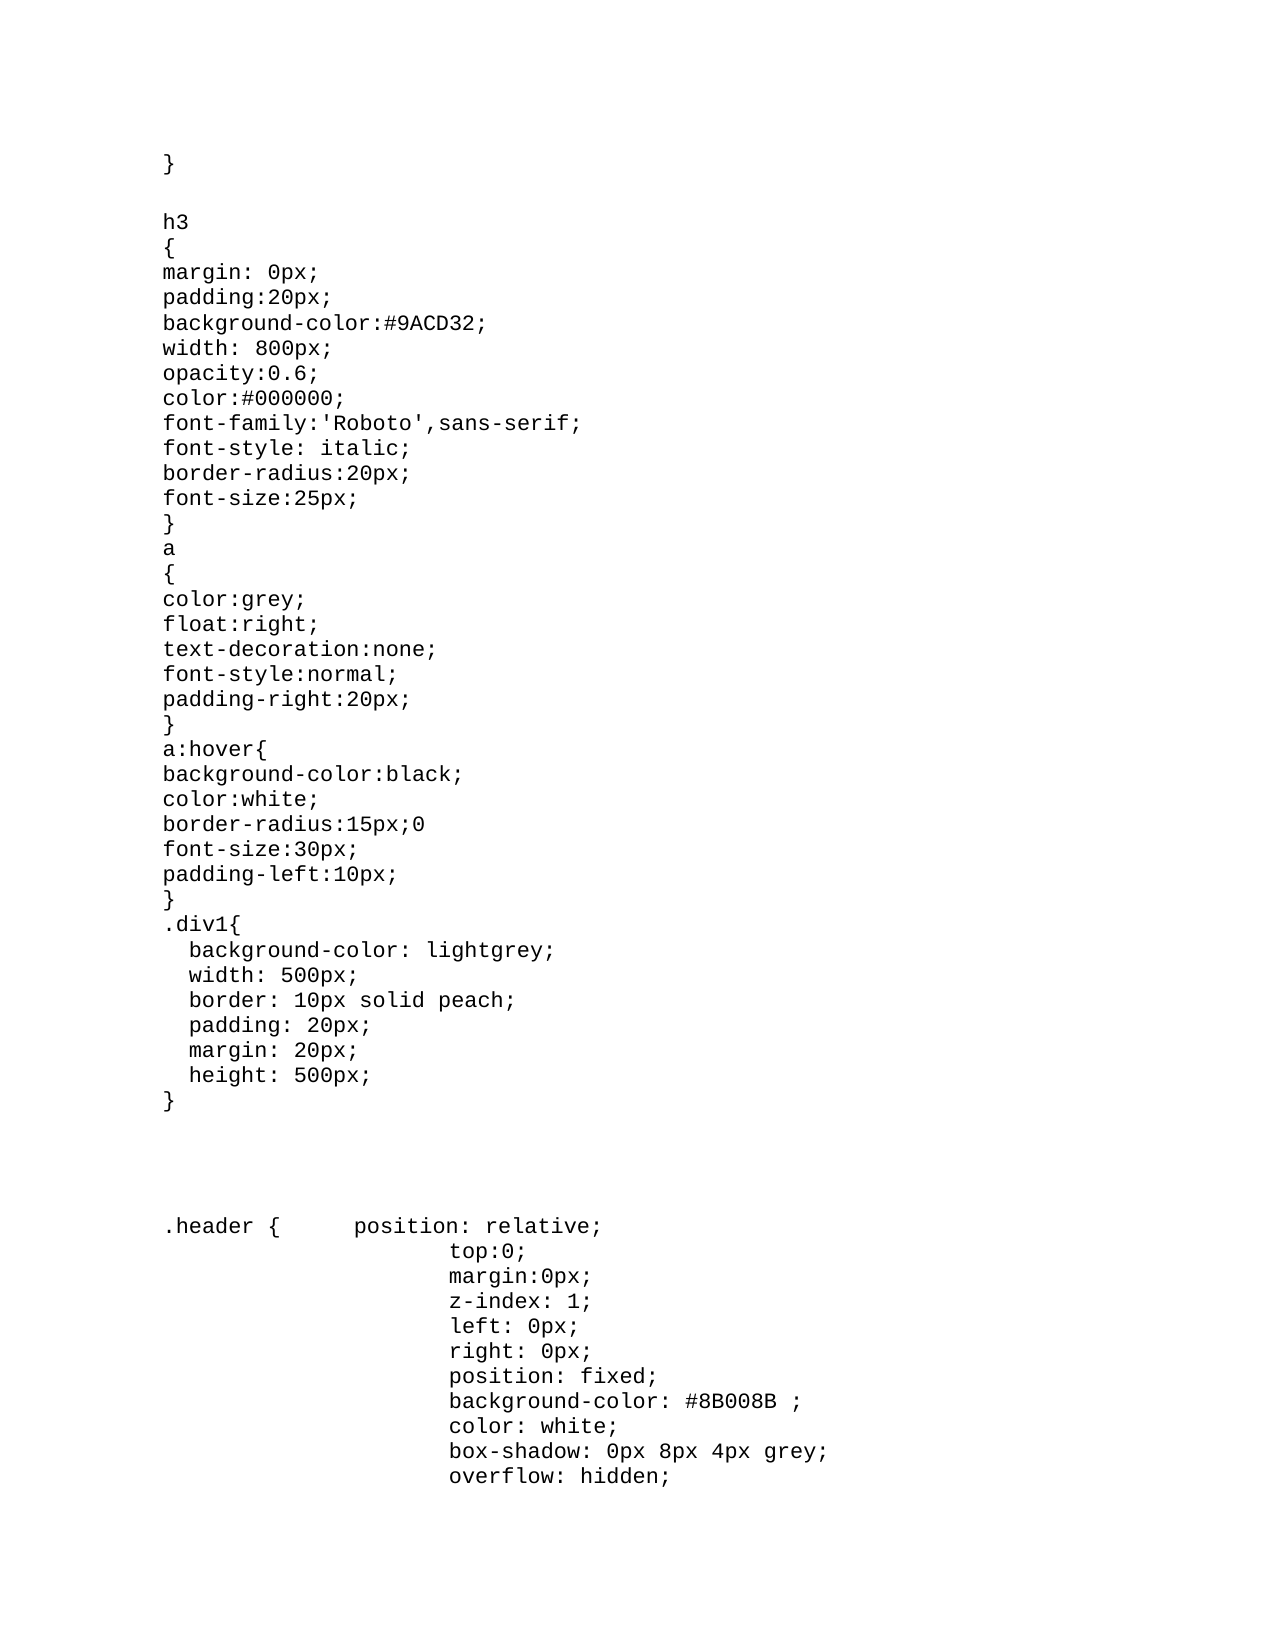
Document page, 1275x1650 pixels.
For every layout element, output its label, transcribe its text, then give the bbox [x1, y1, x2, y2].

text position: fixed; [449, 1363, 1125, 1388]
text .header { position: relative; [162, 1213, 1125, 1238]
text background-color:black; color:white; [162, 761, 476, 811]
text } [162, 150, 1125, 175]
text h3 [162, 209, 1125, 234]
text { [162, 234, 1125, 259]
text } [162, 1088, 1125, 1113]
text margin: 0px; padding:20px; [162, 260, 345, 310]
text .div1{ [162, 912, 1125, 937]
text } [162, 887, 1125, 912]
text border-radius:20px; font-size:25px; [162, 460, 422, 511]
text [162, 410, 593, 460]
text a:hover{ [162, 736, 1125, 761]
text border: 10px solid peach; padding: 20px; [188, 987, 528, 1037]
text } [162, 511, 1125, 536]
text { [162, 561, 1125, 586]
text top:0; margin:0px; z-index: 1; left: 0px; right: 0px; [449, 1238, 603, 1363]
text text-decoration:none; font-style:normal; padding-right:20px; [162, 636, 448, 711]
text color:grey; float:right; [162, 586, 332, 636]
text background-color: lightgrey; width: 500px; [188, 937, 568, 987]
text background-color: #8B008B ; color: white; [449, 1388, 814, 1438]
text a [162, 536, 1125, 561]
text } [162, 711, 1125, 736]
text border-radius:15px;0 font-size:30px; padding-left:10px; [162, 811, 435, 886]
text background-color:#9ACD32; width: 800px; opacity:0.6; color:#000000; [162, 310, 501, 410]
text margin: 20px; height: 500px; [188, 1037, 422, 1088]
text box-shadow: 0px 8px 4px grey; overflow: hidden; [449, 1438, 841, 1488]
